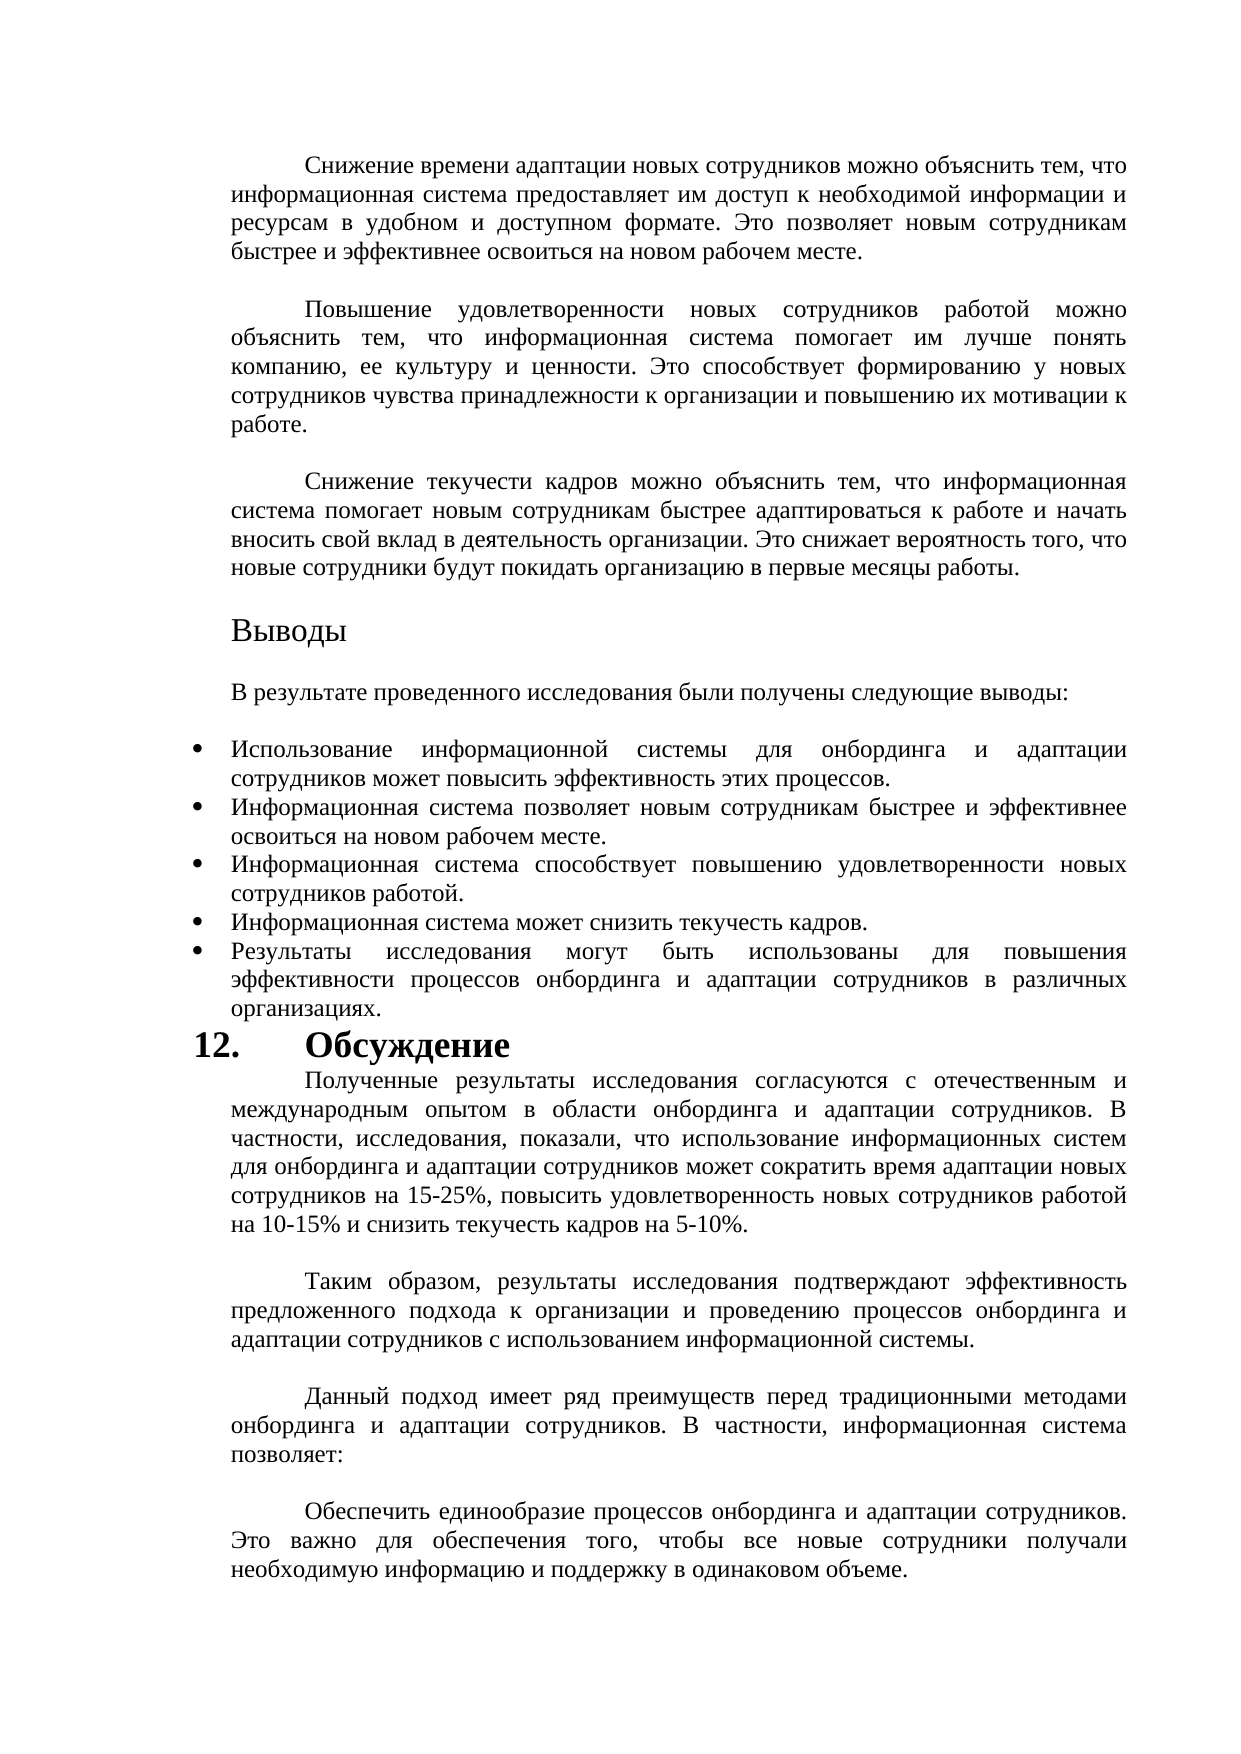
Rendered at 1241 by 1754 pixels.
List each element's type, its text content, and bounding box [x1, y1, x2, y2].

list Информационная система позволяет новым сотрудникам быстрее и эффективнее освоиться на новом рабочем месте. [193, 792, 1128, 849]
list Повышение удовлетворенности новых сотрудников работой можно объяснить тем, что информационная система помогает им лучше понять компанию, ее культуру и ценности. Это способствует формированию у новых сотрудников чувства принадлежности к организации и повышению их мотивации к работе. [231, 294, 1128, 437]
list Полученные результаты исследования согласуются с отечественным и международным опытом в области онбординга и адаптации сотрудников. В частности, исследования, показали, что использование информационных систем для онбординга и адаптации сотрудников может сократить время адаптации новых сотрудников на 15-25%, повысить удовлетворенность новых сотрудников работой на 10-15% и снизить текучесть кадров на 5-10%. [231, 1065, 1128, 1238]
list В результате проведенного исследования были получены следующие выводы: [231, 677, 1128, 706]
list Использование информационной системы для онбординга и адаптации сотрудников может повысить эффективность этих процессов. [193, 734, 1128, 792]
list Снижение текучести кадров можно объяснить тем, что информационная система помогает новым сотрудникам быстрее адаптироваться к работе и начать вносить свой вклад в деятельность организации. Это снижает вероятность того, что новые сотрудники будут покидать организацию в первые месяцы работы. [231, 466, 1128, 581]
list Информационная система способствует повышению удовлетворенности новых сотрудников работой. [193, 849, 1128, 907]
list Данный подход имеет ряд преимуществ перед традиционными методами онбординга и адаптации сотрудников. В частности, информационная система позволяет: [231, 1381, 1128, 1468]
list Выводы [231, 610, 1128, 648]
list Снижение времени адаптации новых сотрудников можно объяснить тем, что информационная система предоставляет им доступ к необходимой информации и ресурсам в удобном и доступном формате. Это позволяет новым сотрудникам быстрее и эффективнее освоиться на новом рабочем месте. [231, 150, 1128, 265]
list Таким образом, результаты исследования подтверждают эффективность предложенного подхода к организации и проведению процессов онбординга и адаптации сотрудников с использованием информационной системы. [231, 1266, 1128, 1353]
list Результаты исследования могут быть использованы для повышения эффективности процессов онбординга и адаптации сотрудников в различных организациях. [193, 936, 1128, 1022]
list Обсуждение [193, 1022, 1128, 1065]
list Информационная система может снизить текучесть кадров. [193, 907, 1128, 936]
list Обеспечить единообразие процессов онбординга и адаптации сотрудников. Это важно для обеспечения того, чтобы все новые сотрудники получали необходимую информацию и поддержку в одинаковом объеме. [231, 1496, 1128, 1583]
